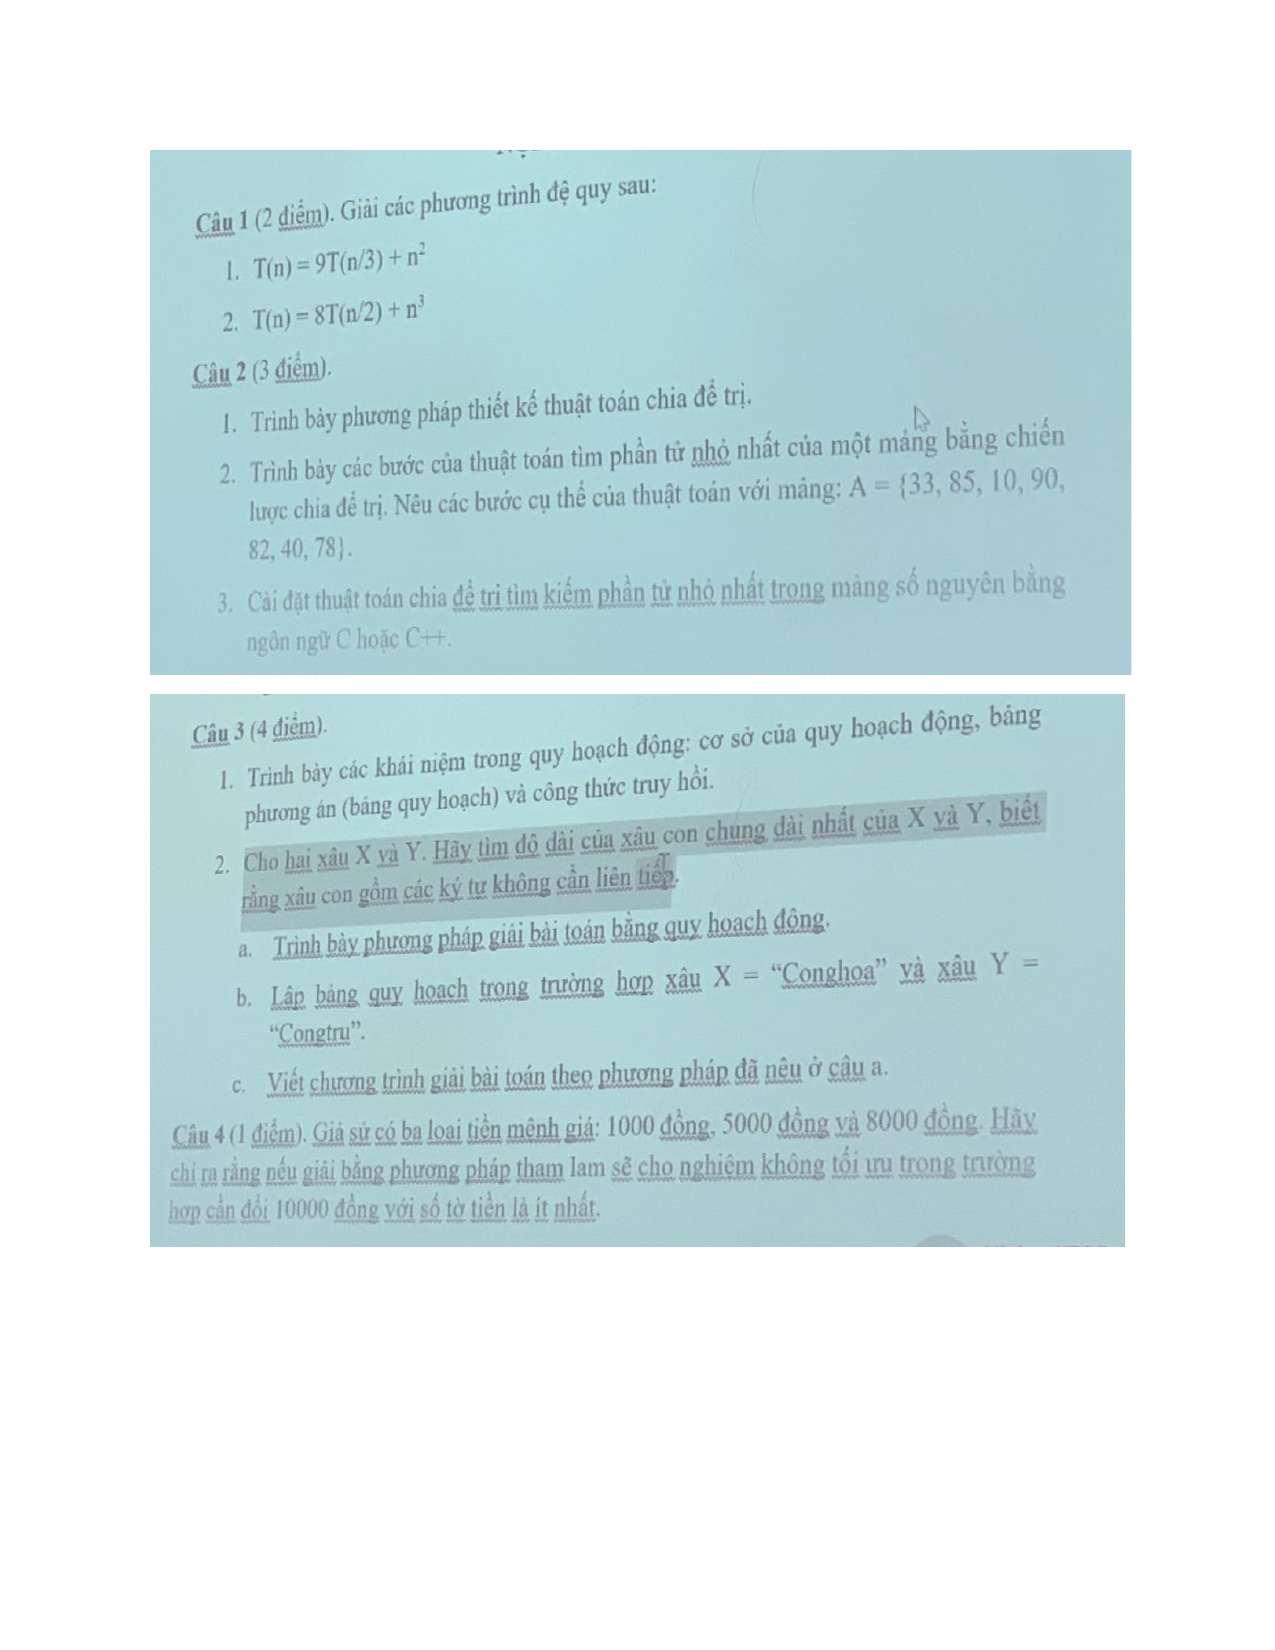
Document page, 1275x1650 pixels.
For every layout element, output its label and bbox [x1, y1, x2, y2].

picture [150, 150, 1132, 675]
picture [150, 694, 1125, 1247]
